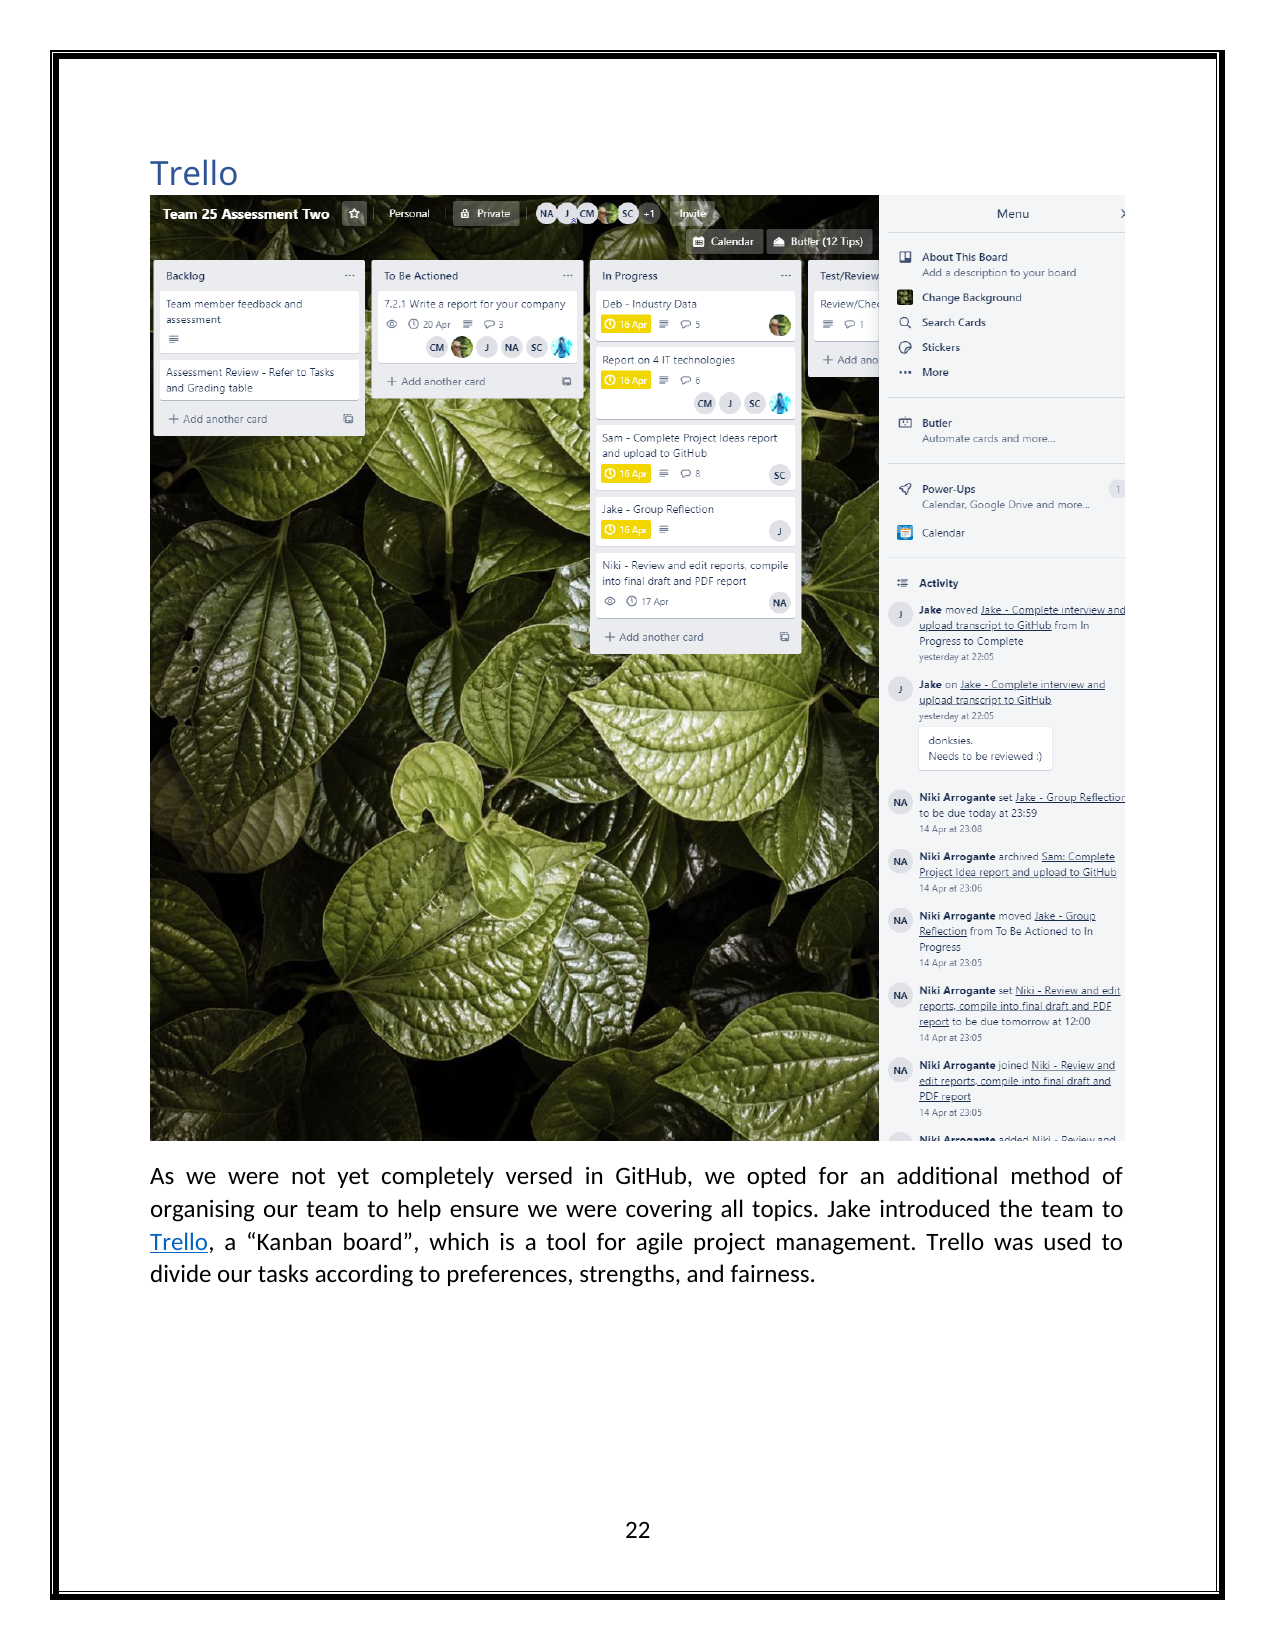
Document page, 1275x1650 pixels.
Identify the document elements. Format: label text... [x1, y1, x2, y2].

picture [150, 195, 1125, 1141]
text As we were not yet completely versed in GitHub, we opted for an additional method of organising our team to help ensure we were covering all topics. Jake introduced the team to Trello, a “Kanban board”, which is a tool for agile project management. Trello was used to divide our tasks according to preferences, strengths, and fairness. [150, 1160, 1125, 1289]
subtitle Trello [150, 150, 1125, 195]
